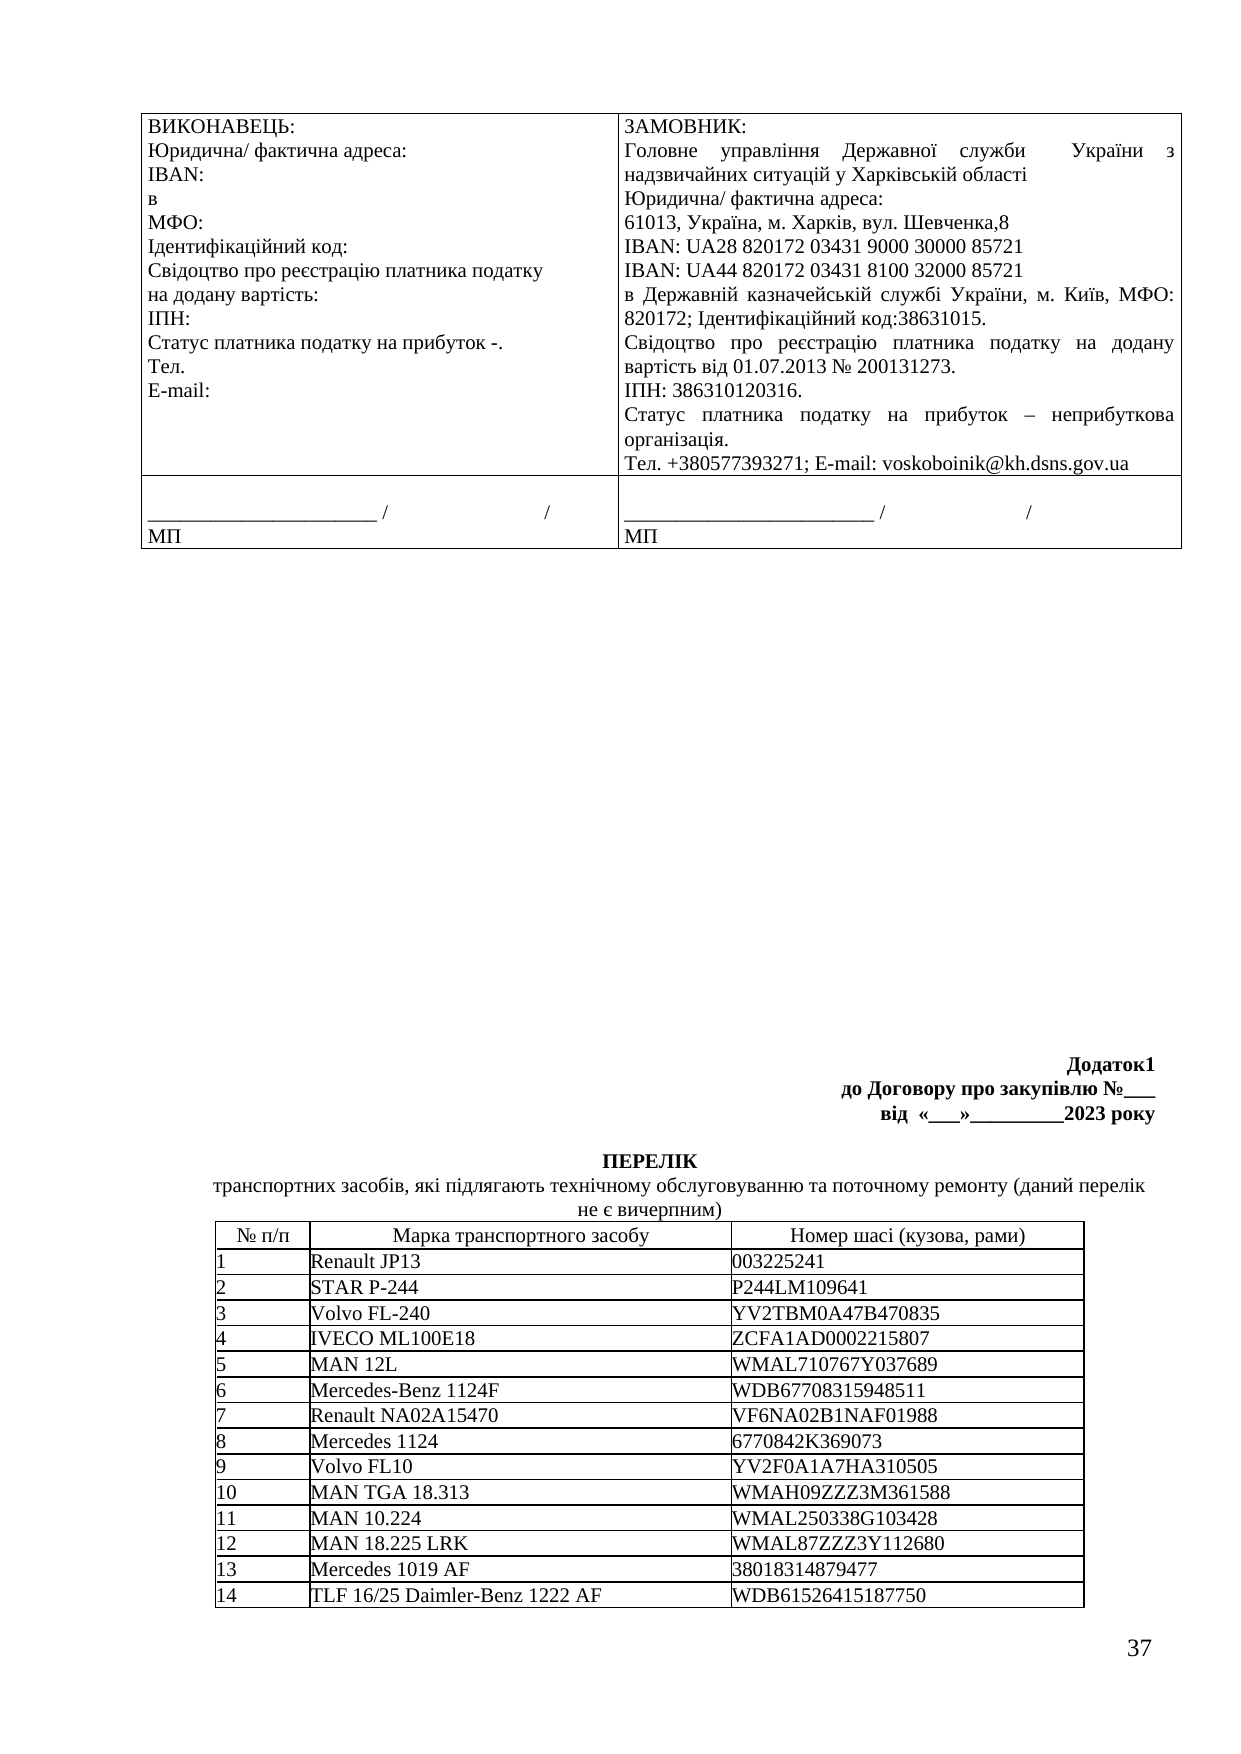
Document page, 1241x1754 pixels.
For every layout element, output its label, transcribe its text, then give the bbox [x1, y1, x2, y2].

table_cell ZCFA1AD0002215807 [732, 1326, 1083, 1350]
table_header № п/п [216, 1222, 309, 1248]
table_cell IVECO ML100E18 [311, 1326, 731, 1350]
table_cell 2 [216, 1275, 309, 1299]
table_cell MAN 10.224 [311, 1506, 731, 1530]
table_cell WMAH09ZZZ3M361588 [732, 1480, 1083, 1504]
table_cell 1 [216, 1249, 309, 1273]
table_cell 12 [216, 1531, 309, 1555]
table_cell YV2F0A1A7HA310505 [732, 1455, 1083, 1478]
table_cell MAN TGA 18.313 [311, 1480, 731, 1504]
table_cell Volvo FL-240 [311, 1301, 731, 1325]
table_cell 14 [216, 1582, 309, 1607]
table_cell Mercedes 1019 AF [311, 1557, 731, 1581]
table_cell 6770842K369073 [732, 1429, 1083, 1453]
text до Договору про закупівлю №___ [148, 1076, 1155, 1100]
table_cell WDB61526415187750 [732, 1583, 1083, 1607]
table_cell 13 [216, 1556, 309, 1581]
table_cell 5 [216, 1351, 309, 1376]
table_cell MAN 18.225 LRK [311, 1531, 731, 1555]
table_cell 8 [216, 1428, 309, 1453]
table_cell TLF 16/25 Daimler-Benz 1222 AF [311, 1583, 731, 1607]
table_cell WMAL250338G103428 [732, 1506, 1083, 1530]
table_cell 38018314879477 [732, 1557, 1083, 1581]
table_cell WMAL710767Y037689 [732, 1352, 1083, 1376]
table_header Марка транспортного засобу [311, 1222, 731, 1248]
table_cell MAN 12L [311, 1352, 731, 1376]
table_cell WMAL87ZZZ3Y112680 [732, 1531, 1083, 1555]
table_cell Renault JP13 [311, 1250, 731, 1273]
text ПЕРЕЛІК [148, 1148, 1152, 1173]
table_cell Mercedes-Benz 1124F [311, 1378, 731, 1402]
table_cell VF6NA02B1NAF01988 [732, 1403, 1083, 1427]
table_cell ______________________ / / МП [142, 476, 618, 548]
table_cell 003225241 [732, 1250, 1083, 1273]
table_cell 4 [216, 1326, 309, 1350]
table_cell STAR Р-244 [311, 1275, 731, 1299]
table_cell 10 [216, 1480, 309, 1504]
table_cell Mercedes 1124 [311, 1429, 731, 1453]
table_cell Renault NA02A15470 [311, 1403, 731, 1427]
text транспортних засобів, які підлягають технічному обслуговуванню та поточному ремонту (даний перелік не є вичерпним) [148, 1173, 1152, 1221]
table_cell P244LM109641 [732, 1275, 1083, 1299]
table_header Номер шасі (кузова, рами) [732, 1222, 1083, 1248]
text Додаток1 [148, 1052, 1155, 1076]
text від «___»_________2023 року [148, 1100, 1155, 1124]
table_cell Volvo FL10 [311, 1455, 731, 1478]
table_cell 3 [216, 1300, 309, 1325]
table_cell 11 [216, 1505, 309, 1530]
table_cell WDB67708315948511 [732, 1378, 1083, 1402]
table_header ЗАМОВНИК: Головне управління Державної служби України з надзвичайних ситуацій у Харківській області Юридична/ фактична адреса: 61013, Україна, м. Харків, вул. Шевченка,8 IBAN: UA28 820172 03431 9000 30000 85721 IBAN: UA44 820172 03431 8100 32000 85721 в Державній казначейській службі України, м. Київ, МФО: 820172; Ідентифікаційний код:38631015. Свідоцтво про реєстрацію платника податку на додану вартість від 01.07.2013 № 200131273. ІПН: 386310120316. Статус платника податку на прибуток – неприбуткова організація. Тел. +380577393271; Е-mail: voskoboinik@kh.dsns.gov.ua [619, 114, 1181, 474]
table_cell ________________________ / / МП [619, 476, 1181, 548]
table_cell 6 [216, 1377, 309, 1402]
table_cell 7 [216, 1403, 309, 1427]
table_cell YV2TBM0A47B470835 [732, 1301, 1083, 1325]
table_header ВИКОНАВЕЦЬ: Юридична/ фактична адреса: IBAN: в МФО: Ідентифікаційний код: Свідоцтво про реєстрацію платника податку на додану вартість: ІПН: Статус платника податку на прибуток -. Тел. Е-mail: [142, 114, 618, 474]
table_cell 9 [216, 1454, 309, 1478]
